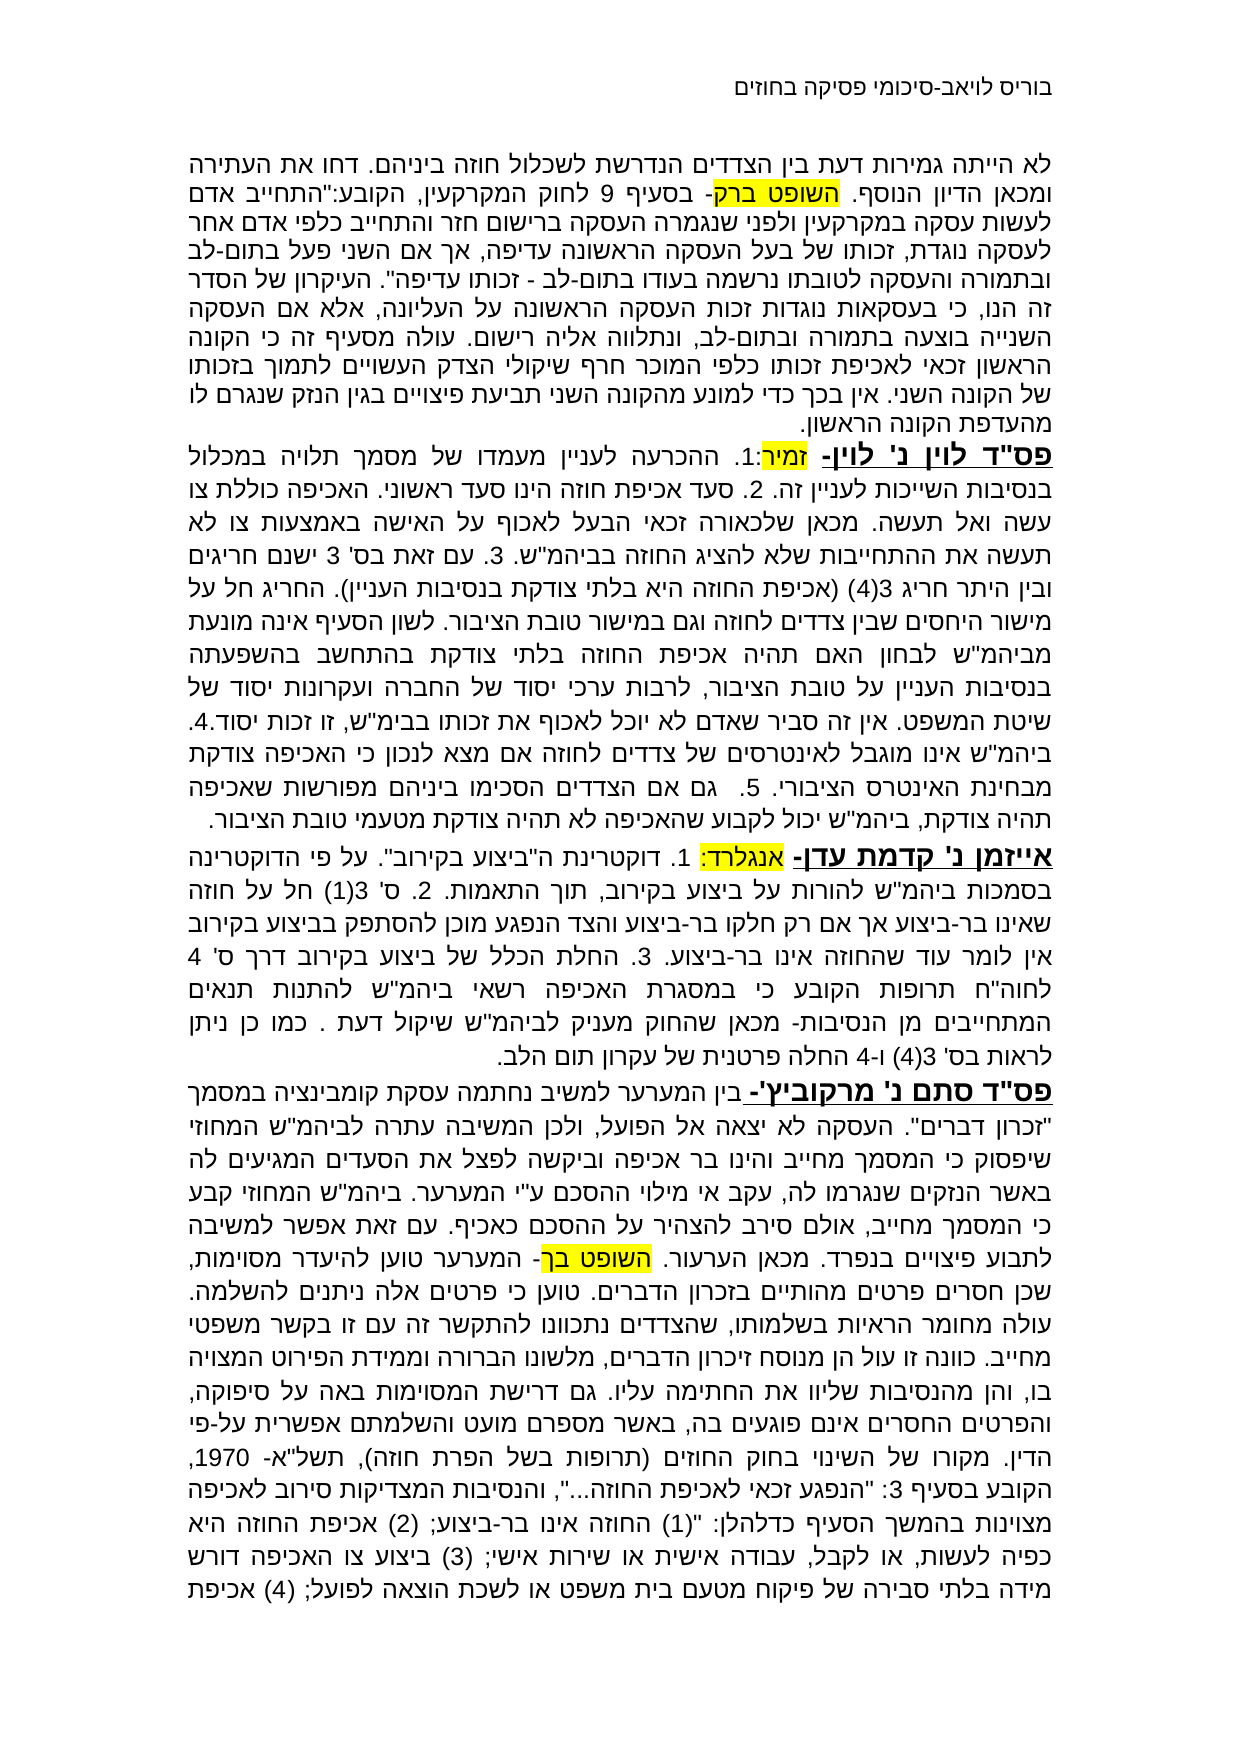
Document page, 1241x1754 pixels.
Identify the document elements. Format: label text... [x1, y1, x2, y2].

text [187, 150, 1053, 437]
text אייזמן נ' קדמת עדן- אנגלרד: 1. דוקטרינת ה"ביצוע בקירוב". על פי הדוקטרינה בסמכות ביהמ"ש להורות על ביצוע בקירוב, תוך התאמות. 2. ס' 3(1) חל על חוזה שאינו בר-ביצוע אך אם רק חלקו בר-ביצוע והצד הנפגע מוכן להסתפק בביצוע בקירוב אין לומר עוד שהחוזה אינו בר-ביצוע. 3. החלת הכלל של ביצוע בקירוב דרך ס' 4 לחוה"ח תרופות הקובע כי במסגרת האכיפה רשאי ביהמ"ש להתנות תנאים המתחייבים מן הנסיבות- מכאן שהחוק מעניק לביהמ"ש שיקול דעת . כמו כן ניתן לראות בס' 3(4) ו-4 החלה פרטנית של עקרון תום הלב. [187, 838, 1053, 1070]
text פס"ד לוין נ' לוין- זמיר:1. ההכרעה לעניין מעמדו של מסמך תלויה במכלול בנסיבות השייכות לעניין זה. 2. סעד אכיפת חוזה הינו סעד ראשוני. האכיפה כוללת צו עשה ואל תעשה. מכאן שלכאורה זכאי הבעל לאכוף על האישה באמצעות צו לא תעשה את ההתחייבות שלא להציג החוזה בביהמ"ש. 3. עם זאת בס' 3 ישנם חריגים ובין היתר חריג 3(4) (אכיפת החוזה היא בלתי צודקת בנסיבות העניין). החריג חל על מישור היחסים שבין צדדים לחוזה וגם במישור טובת הציבור. לשון הסעיף אינה מונעת מביהמ"ש לבחון האם תהיה אכיפת החוזה בלתי צודקת בהתחשב בהשפעתה בנסיבות העניין על טובת הציבור, לרבות ערכי יסוד של החברה ועקרונות יסוד של שיטת המשפט. אין זה סביר שאדם לא יוכל לאכוף את זכותו בבימ"ש, זו זכות יסוד.4. ביהמ"ש אינו מוגבל לאינטרסים של צדדים לחוזה אם מצא לנכון כי האכיפה צודקת מבחינת האינטרס הציבורי. 5. גם אם הצדדים הסכימו ביניהם מפורשות שאכיפה תהיה צודקת, ביהמ"ש יכול לקבוע שהאכיפה לא תהיה צודקת מטעמי טובת הציבור. [187, 437, 1053, 834]
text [187, 1074, 1053, 1603]
